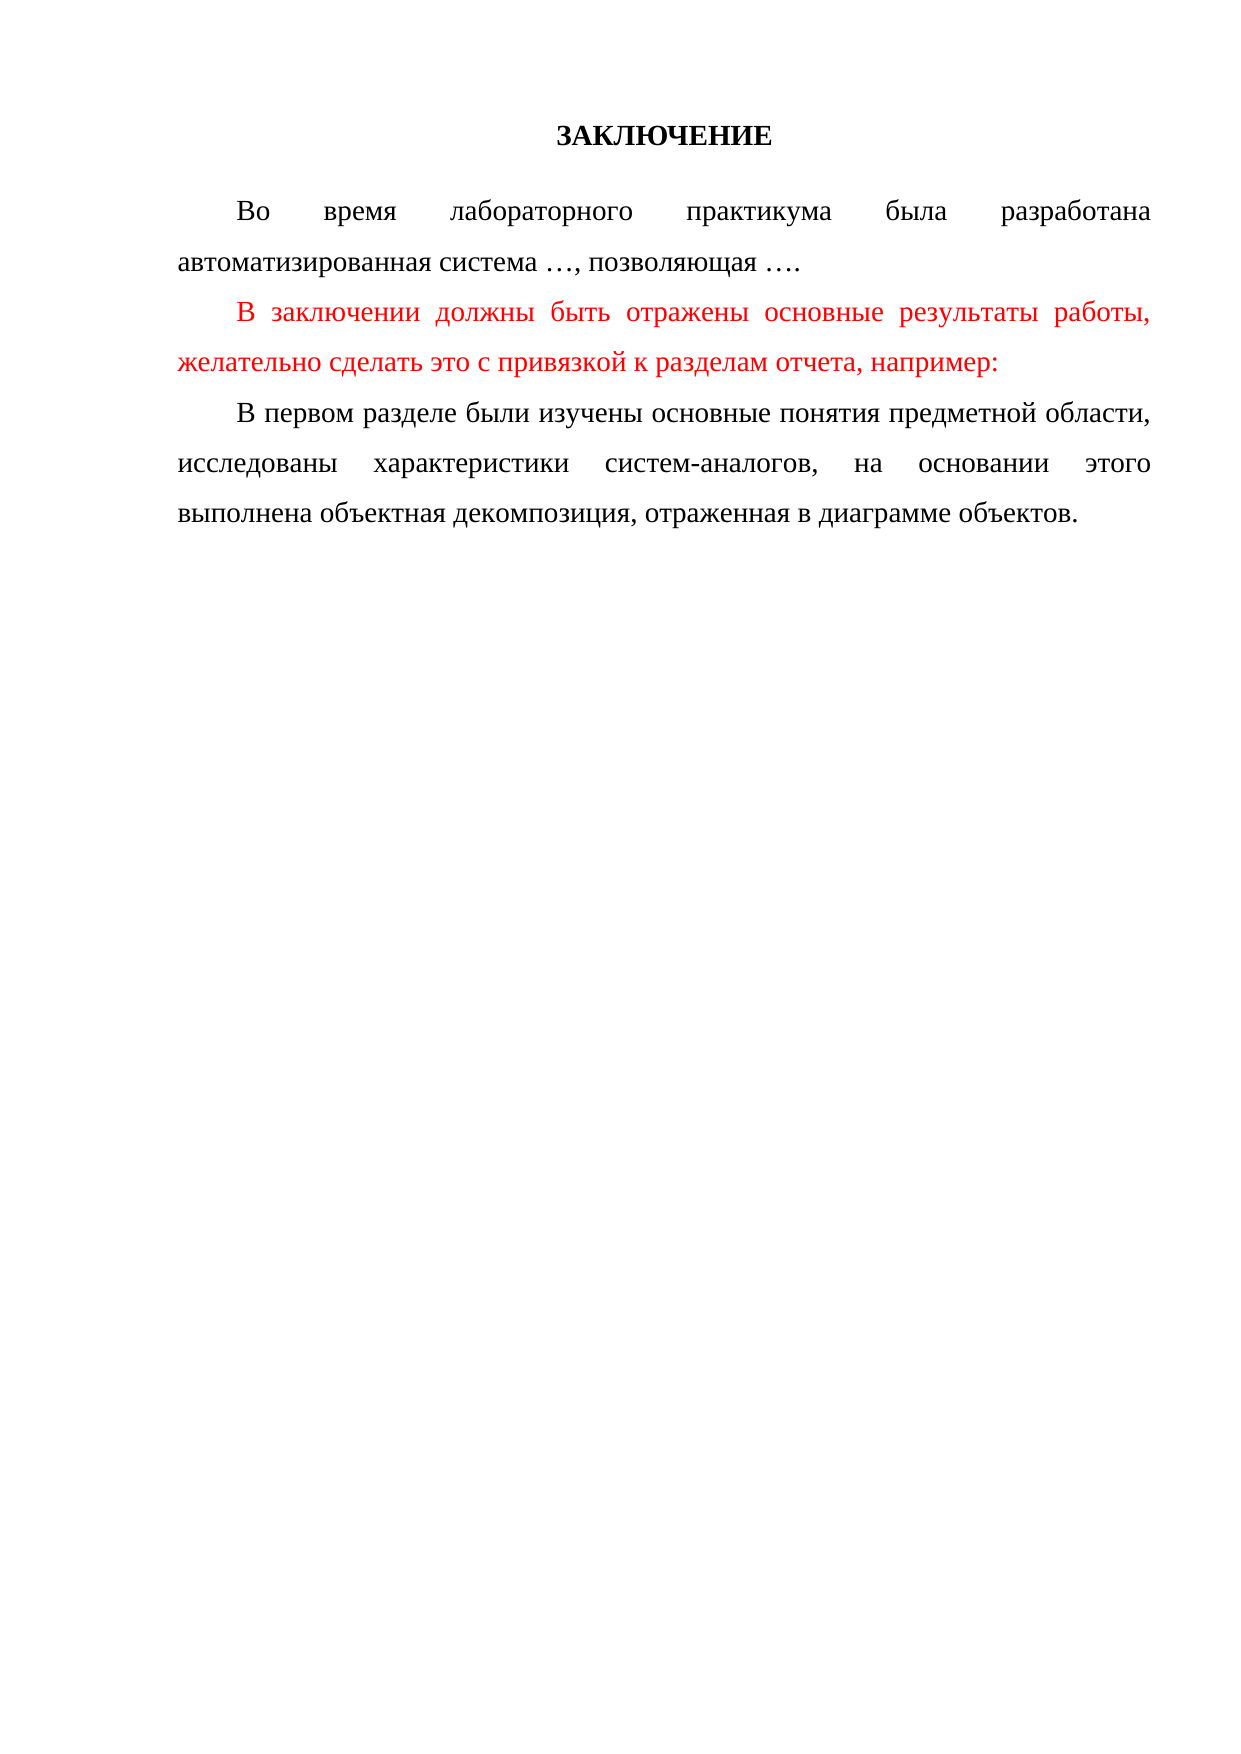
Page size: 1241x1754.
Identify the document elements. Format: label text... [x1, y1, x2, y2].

list Заключение [177, 118, 1152, 152]
text В заключении должны быть отражены основные результаты работы, желательно сделать это с привязкой к разделам отчета, например: [177, 294, 1152, 378]
text Во время лабораторного практикума была разработана автоматизированная система …, позволяющая …. [177, 193, 1152, 277]
text В первом разделе были изучены основные понятия предметной области, исследованы характеристики систем-аналогов, на основании этого выполнена объектная декомпозиция, отраженная в диаграмме объектов. [177, 395, 1152, 529]
